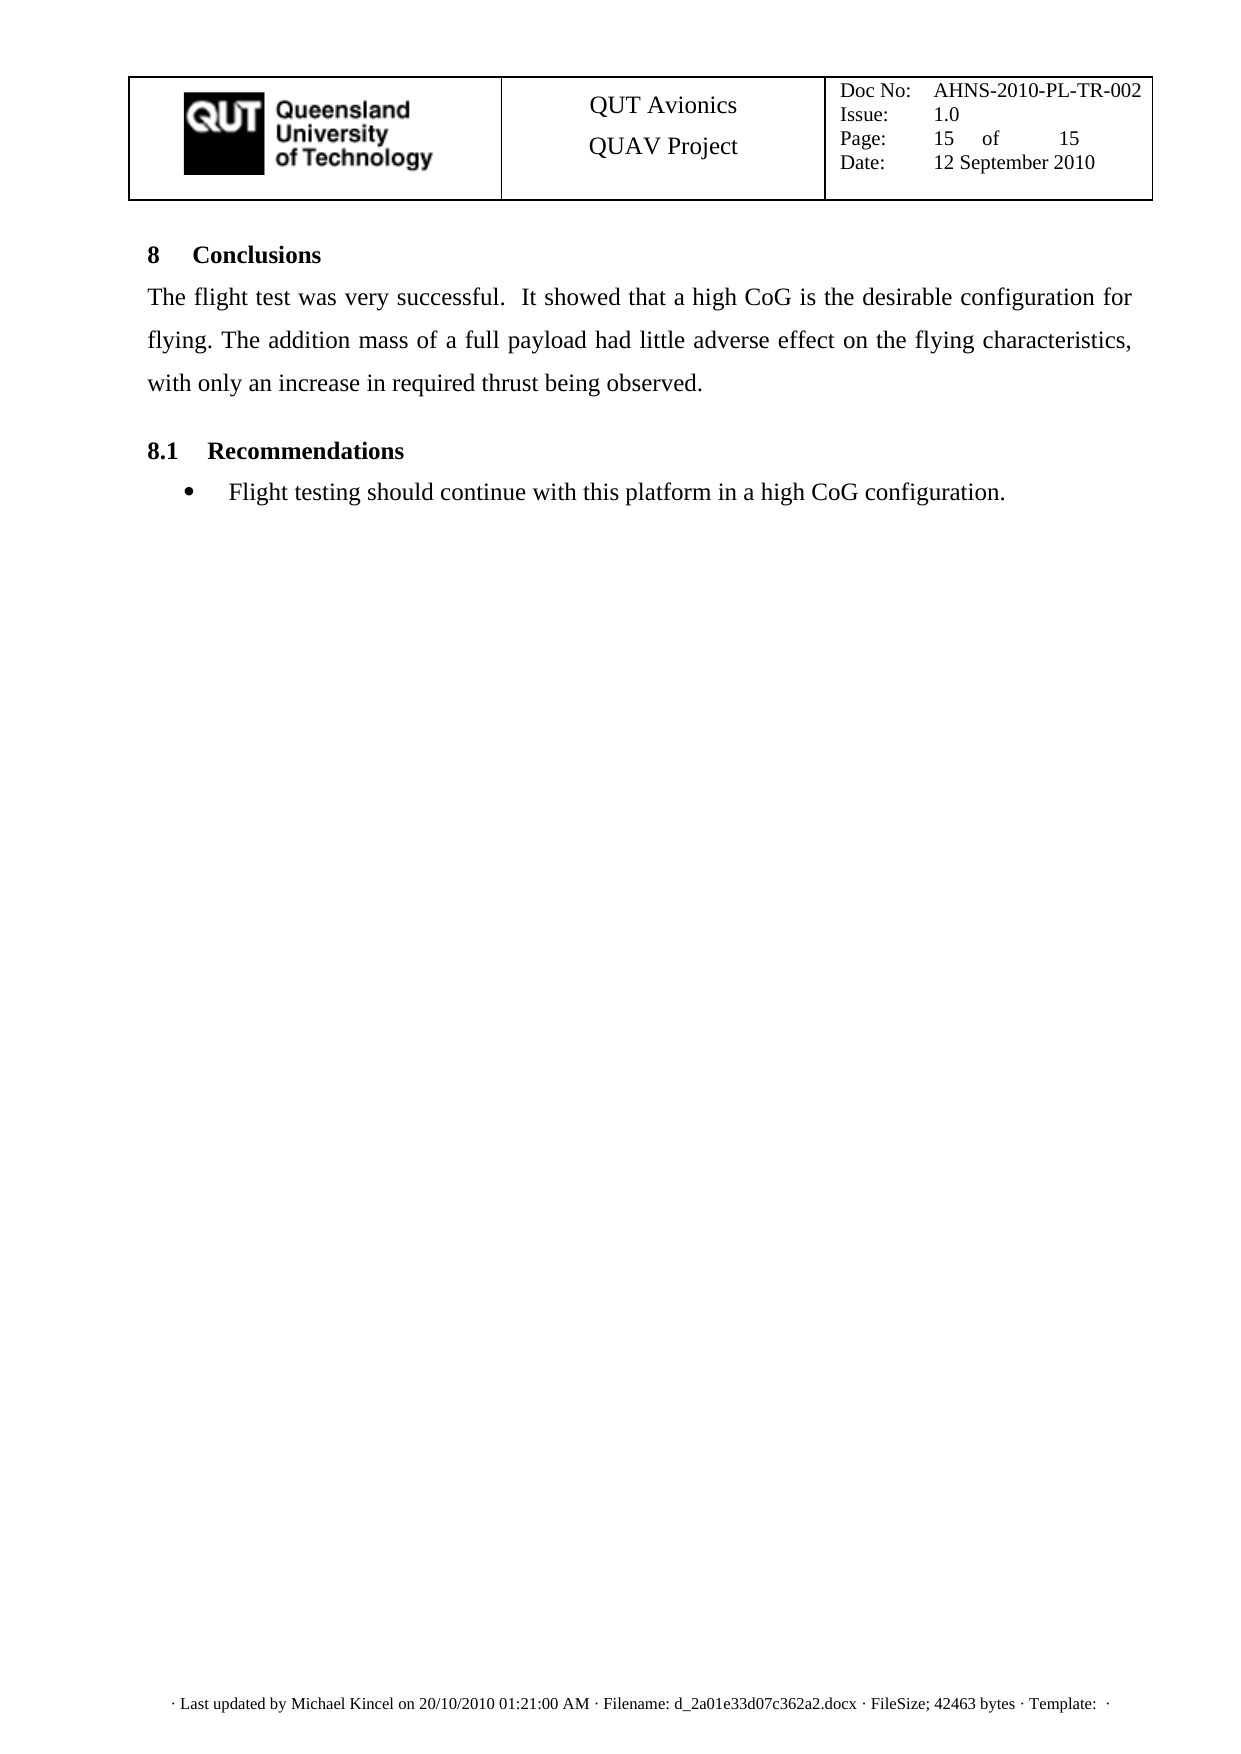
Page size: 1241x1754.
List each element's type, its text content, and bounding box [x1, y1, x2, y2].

text The flight test was very successful. It showed that a high CoG is the desirable configuration for flying. The addition mass of a full payload had little adverse effect on the flying characteristics, with only an increase in required thrust being observed. [147, 282, 1134, 397]
subtitle Recommendations [147, 436, 1134, 465]
subtitle Conclusions [147, 240, 1134, 269]
list Flight testing should continue with this platform in a high CoG configuration. [184, 477, 1134, 506]
picture [183, 83, 477, 175]
